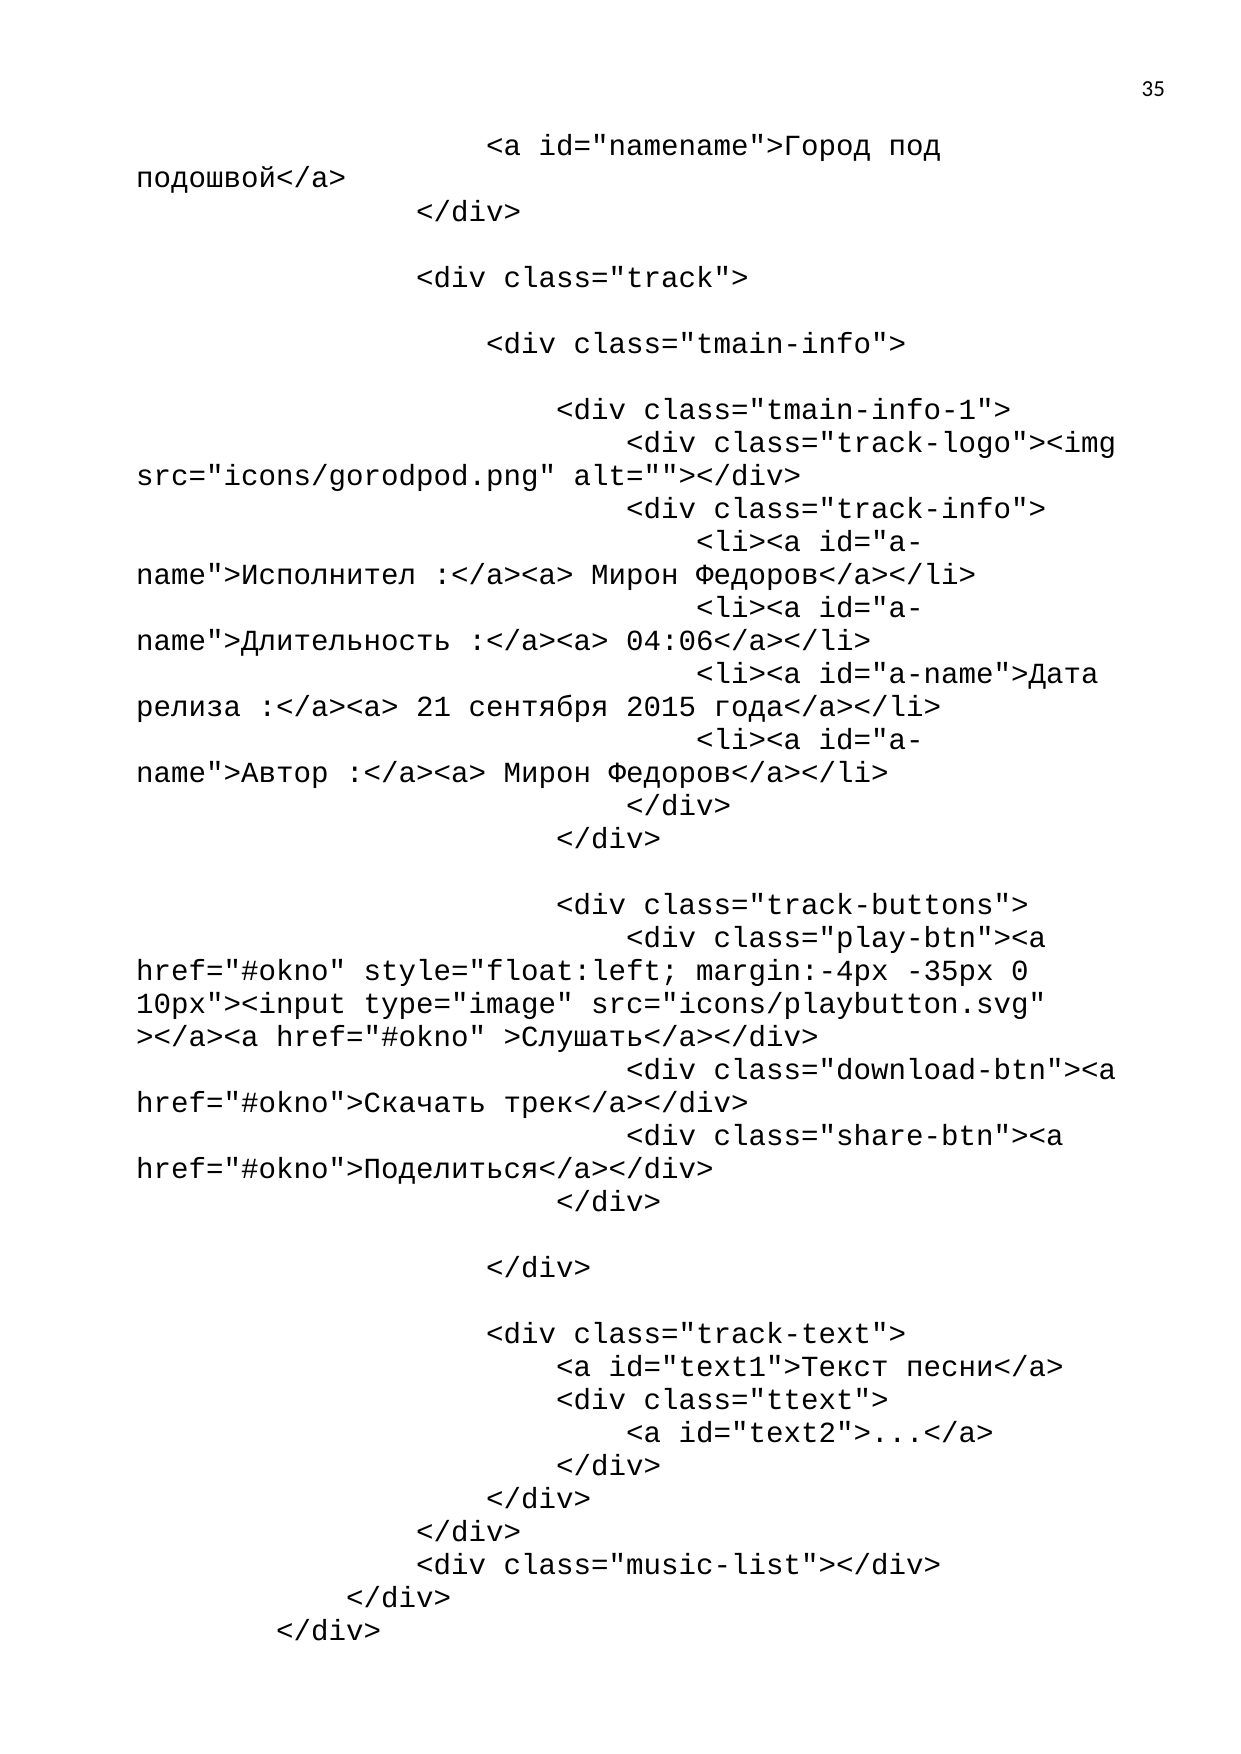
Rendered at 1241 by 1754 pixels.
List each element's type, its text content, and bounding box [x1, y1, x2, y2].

text </div> [136, 1517, 1164, 1551]
text <a id="text2">...</a> [136, 1418, 1164, 1451]
text </div> [136, 1451, 1164, 1484]
text <div class="tmain-info-1"> [136, 395, 1164, 428]
text </div> [136, 1187, 1164, 1220]
text <li><a id="a-name">Длительность :</a><a> 04:06</a></li> [136, 593, 1164, 659]
text <li><a id="a-name">Автор :</a><a> Мирон Федоров</a></li> [136, 725, 1164, 791]
text <div class="download-btn"><a href="#okno">Скачать трек</a></div> [136, 1055, 1164, 1121]
text <div class="track-logo"><img src="icons/gorodpod.png" alt=""></div> [136, 428, 1164, 494]
text </div> [136, 1583, 1164, 1617]
text </div> [136, 1617, 1164, 1649]
text </div> [136, 824, 1164, 857]
text <a id="namename">Город под подошвой</a> [136, 131, 1164, 197]
text <div class="track-buttons"> [136, 890, 1164, 923]
text <div class="play-btn"><a href="#okno" style="float:left; margin:-4px -35px 0 10px"><input type="image" src="icons/playbutton.svg" ></a><a href="#okno" >Слушать</a></div> [136, 923, 1164, 1055]
text <div class="track-info"> [136, 494, 1164, 527]
text </div> [136, 1484, 1164, 1517]
text <a id="text1">Текст песни</a> [136, 1352, 1164, 1385]
text <li><a id="a-name">Исполнител :</a><a> Мирон Федоров</a></li> [136, 527, 1164, 593]
text <div class="share-btn"><a href="#okno">Поделиться</a></div> [136, 1121, 1164, 1187]
text <div class="music-list"></div> [136, 1551, 1164, 1583]
text </div> [136, 197, 1164, 230]
text <div class="track"> [136, 263, 1164, 296]
text <li><a id="a-name">Дата релиза :</a><a> 21 сентября 2015 года</a></li> [136, 659, 1164, 725]
text <div class="track-text"> [136, 1319, 1164, 1352]
text <div class="ttext"> [136, 1385, 1164, 1418]
text </div> [136, 791, 1164, 824]
text </div> [136, 1253, 1164, 1286]
text <div class="tmain-info"> [136, 329, 1164, 362]
